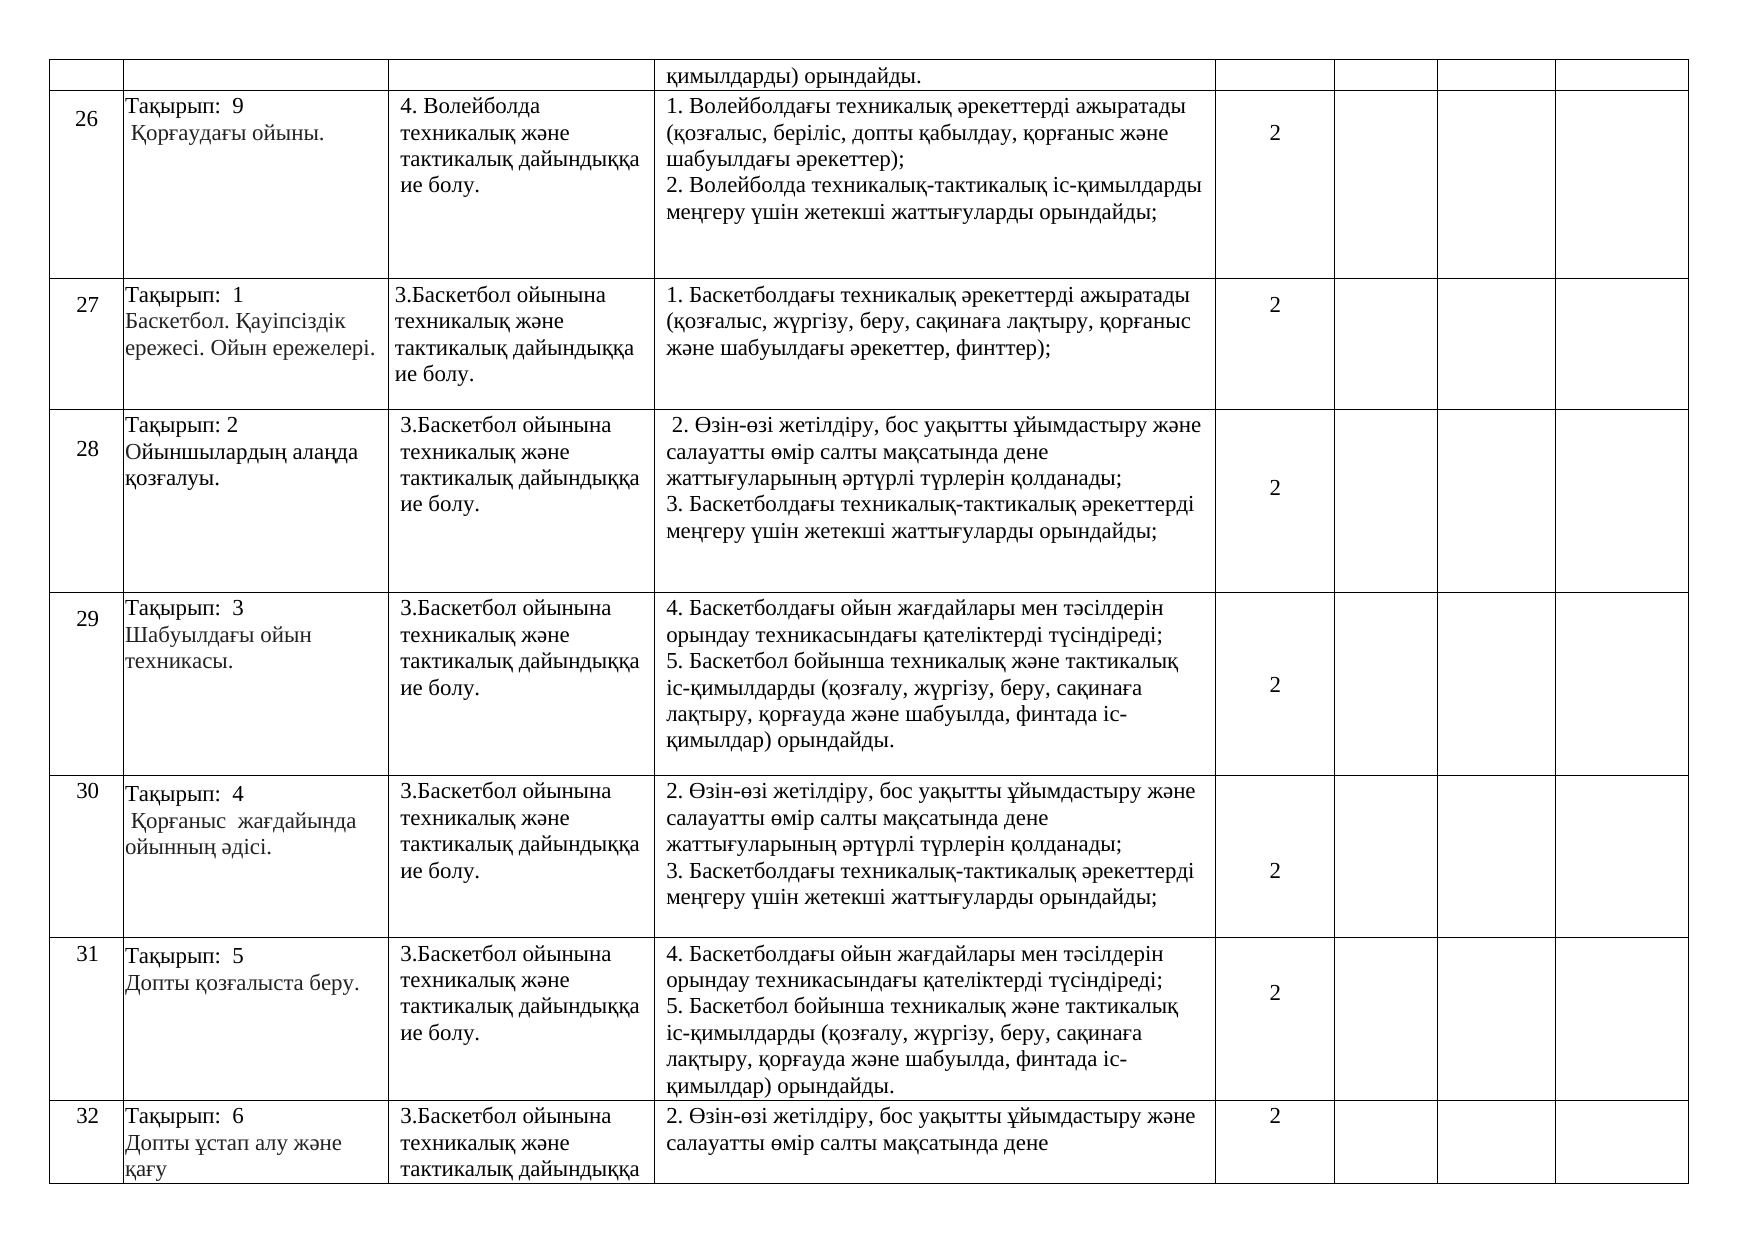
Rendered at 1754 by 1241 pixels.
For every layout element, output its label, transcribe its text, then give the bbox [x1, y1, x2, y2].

table_cell [1438, 279, 1555, 409]
table_cell 1. Баскетболдағы техникалық әрекеттерді ажыратады (қозғалыс, жүргізу, беру, сақинаға лақтыру, қорғаныс және шабуылдағы әрекеттер, финттер); [655, 279, 1215, 409]
table_cell [1438, 60, 1555, 90]
table_cell 32 [50, 1101, 123, 1183]
table_cell 30 [50, 776, 123, 937]
table_cell Тақырып: 9 Қорғаудағы ойыны. [124, 91, 388, 278]
table_cell 27 [50, 279, 123, 409]
table_cell [1335, 593, 1437, 775]
table_cell 2 [1216, 938, 1334, 1099]
table_cell [1556, 1101, 1688, 1183]
table_cell [1556, 938, 1688, 1099]
table_cell Тақырып: 1 Баскетбол. Қауіпсіздік ережесі. Ойын ережелері. [124, 279, 388, 409]
table_cell Тақырып: 2 Ойыншылардың алаңда қозғалуы. [124, 410, 388, 592]
table_cell Тақырып: 4 Қорғаныс жағдайында ойынның әдісі. [124, 776, 388, 937]
table_cell [1438, 938, 1555, 1099]
table_cell 2 [1216, 279, 1334, 409]
table_cell 2 [1216, 1101, 1334, 1183]
table_cell [1438, 1101, 1555, 1183]
table_cell [1335, 938, 1437, 1099]
table_cell [1335, 410, 1437, 592]
table_cell 3.Баскетбол ойынына техникалық және тактикалық дайындыққа ие болу. [389, 776, 654, 937]
table_cell Тақырып: 3 Шабуылдағы ойын техникасы. [124, 593, 388, 775]
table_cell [124, 60, 388, 90]
table_cell [1556, 593, 1688, 775]
table_cell 3.Баскетбол ойынына техникалық және тактикалық дайындыққа ие болу. [389, 279, 654, 409]
table_cell [1438, 410, 1555, 592]
table_cell [1556, 279, 1688, 409]
table_cell [1438, 91, 1555, 278]
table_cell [389, 60, 654, 90]
table_cell [1335, 279, 1437, 409]
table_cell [389, 91, 654, 278]
table_cell [1556, 91, 1688, 278]
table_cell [389, 1101, 654, 1183]
table_cell 31 [50, 938, 123, 1099]
table_cell [1335, 776, 1437, 937]
table_cell [1335, 91, 1437, 278]
table_cell 2 [1216, 593, 1334, 775]
table_cell [1335, 1101, 1437, 1183]
table_cell 3.Баскетбол ойынына техникалық және тактикалық дайындыққа ие болу. [389, 938, 654, 1099]
table_cell 3.Баскетбол ойынына техникалық және тактикалық дайындыққа ие болу. [389, 593, 654, 775]
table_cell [124, 1101, 388, 1183]
table_cell [1556, 776, 1688, 937]
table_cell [655, 1101, 1215, 1183]
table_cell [655, 60, 1215, 90]
table_cell 2 [1216, 60, 1334, 90]
table_cell [1438, 593, 1555, 775]
table_cell 2 [1216, 410, 1334, 592]
table_cell 26 [50, 91, 123, 278]
table_cell 2 [1216, 776, 1334, 937]
table_cell 3.Баскетбол ойынына техникалық және тактикалық дайындыққа ие болу. [389, 410, 654, 592]
table_cell [1556, 410, 1688, 592]
table_cell [1556, 60, 1688, 90]
table_cell 2 [1216, 91, 1334, 278]
table_cell 28 [50, 410, 123, 592]
table_cell Тақырып: 5 Допты қозғалыста беру. [124, 938, 388, 1099]
table_cell 25 [50, 60, 123, 90]
table_cell 29 [50, 593, 123, 775]
table_cell [1335, 60, 1437, 90]
table_cell [1438, 776, 1555, 937]
